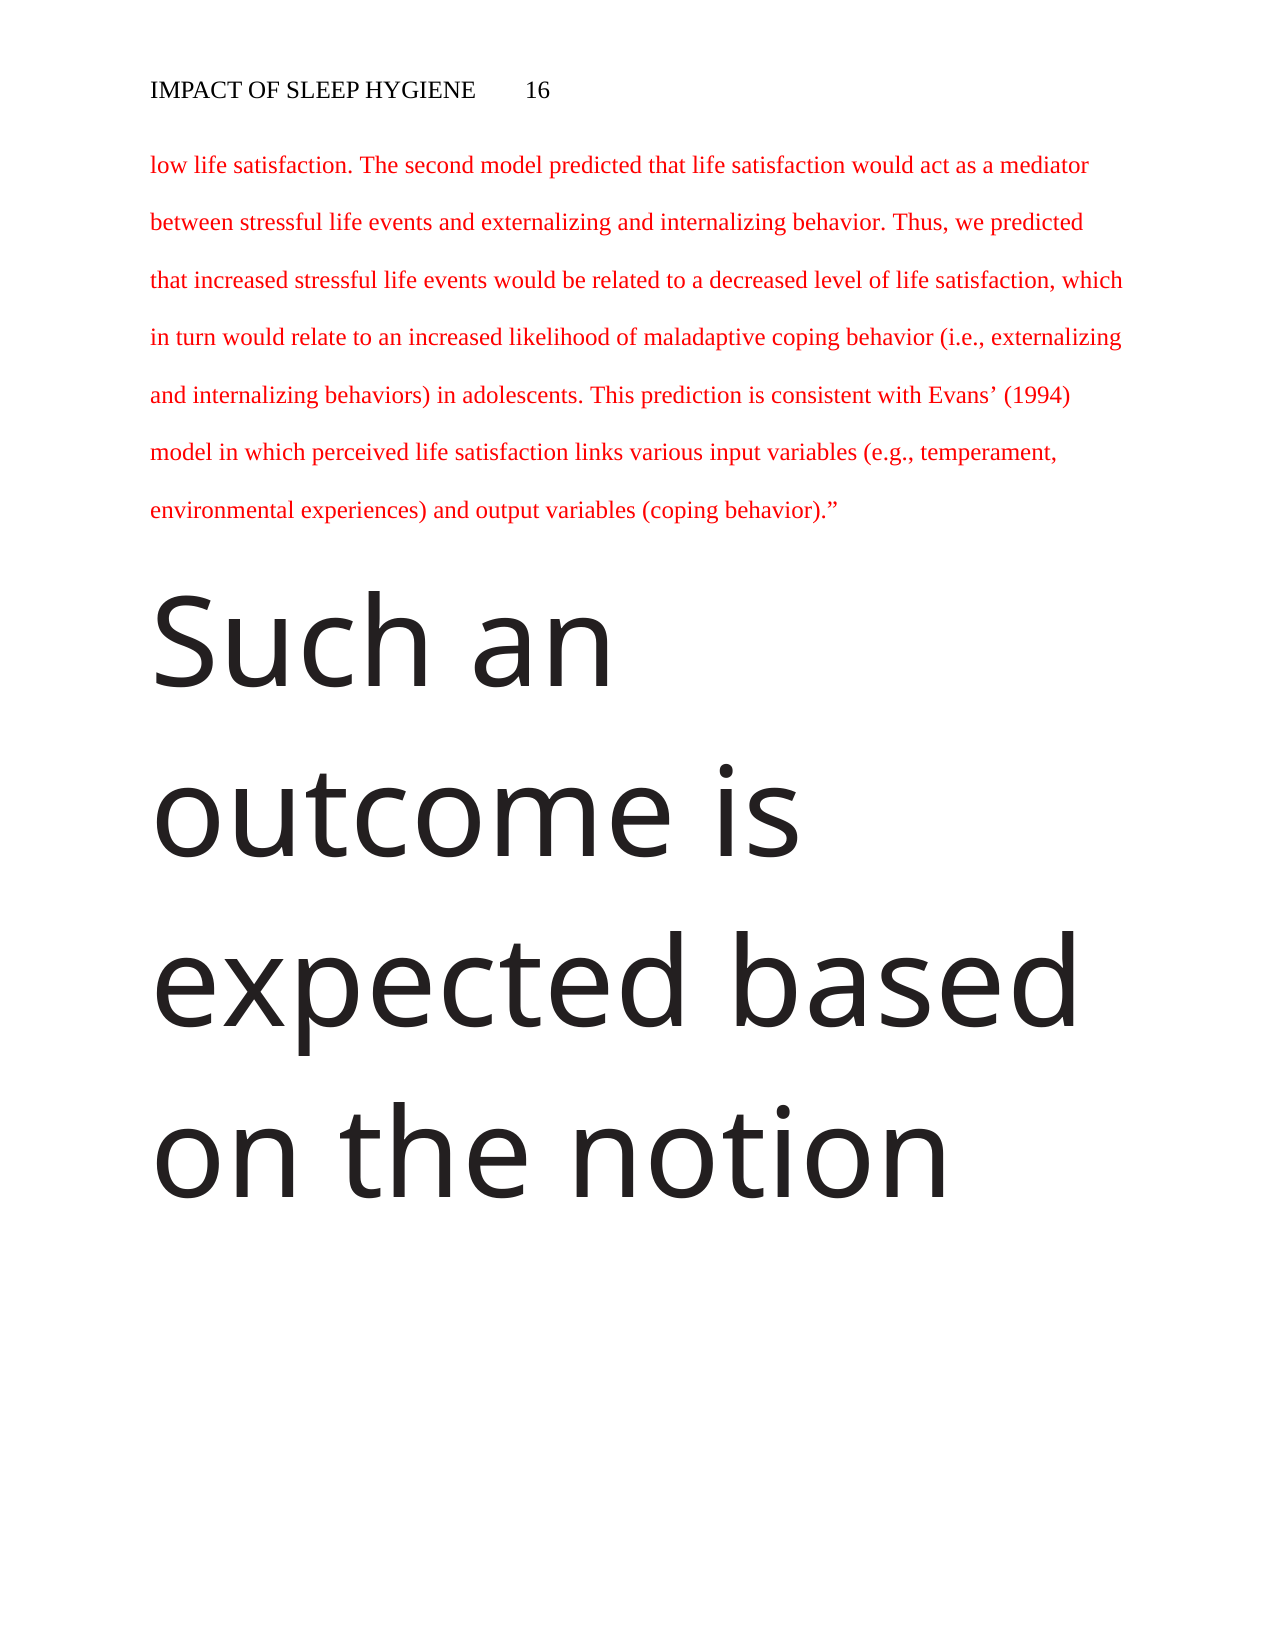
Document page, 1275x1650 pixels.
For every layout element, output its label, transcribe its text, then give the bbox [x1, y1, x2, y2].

text Such an outcome is expected based on the notion [150, 552, 1125, 1234]
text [150, 150, 1125, 524]
